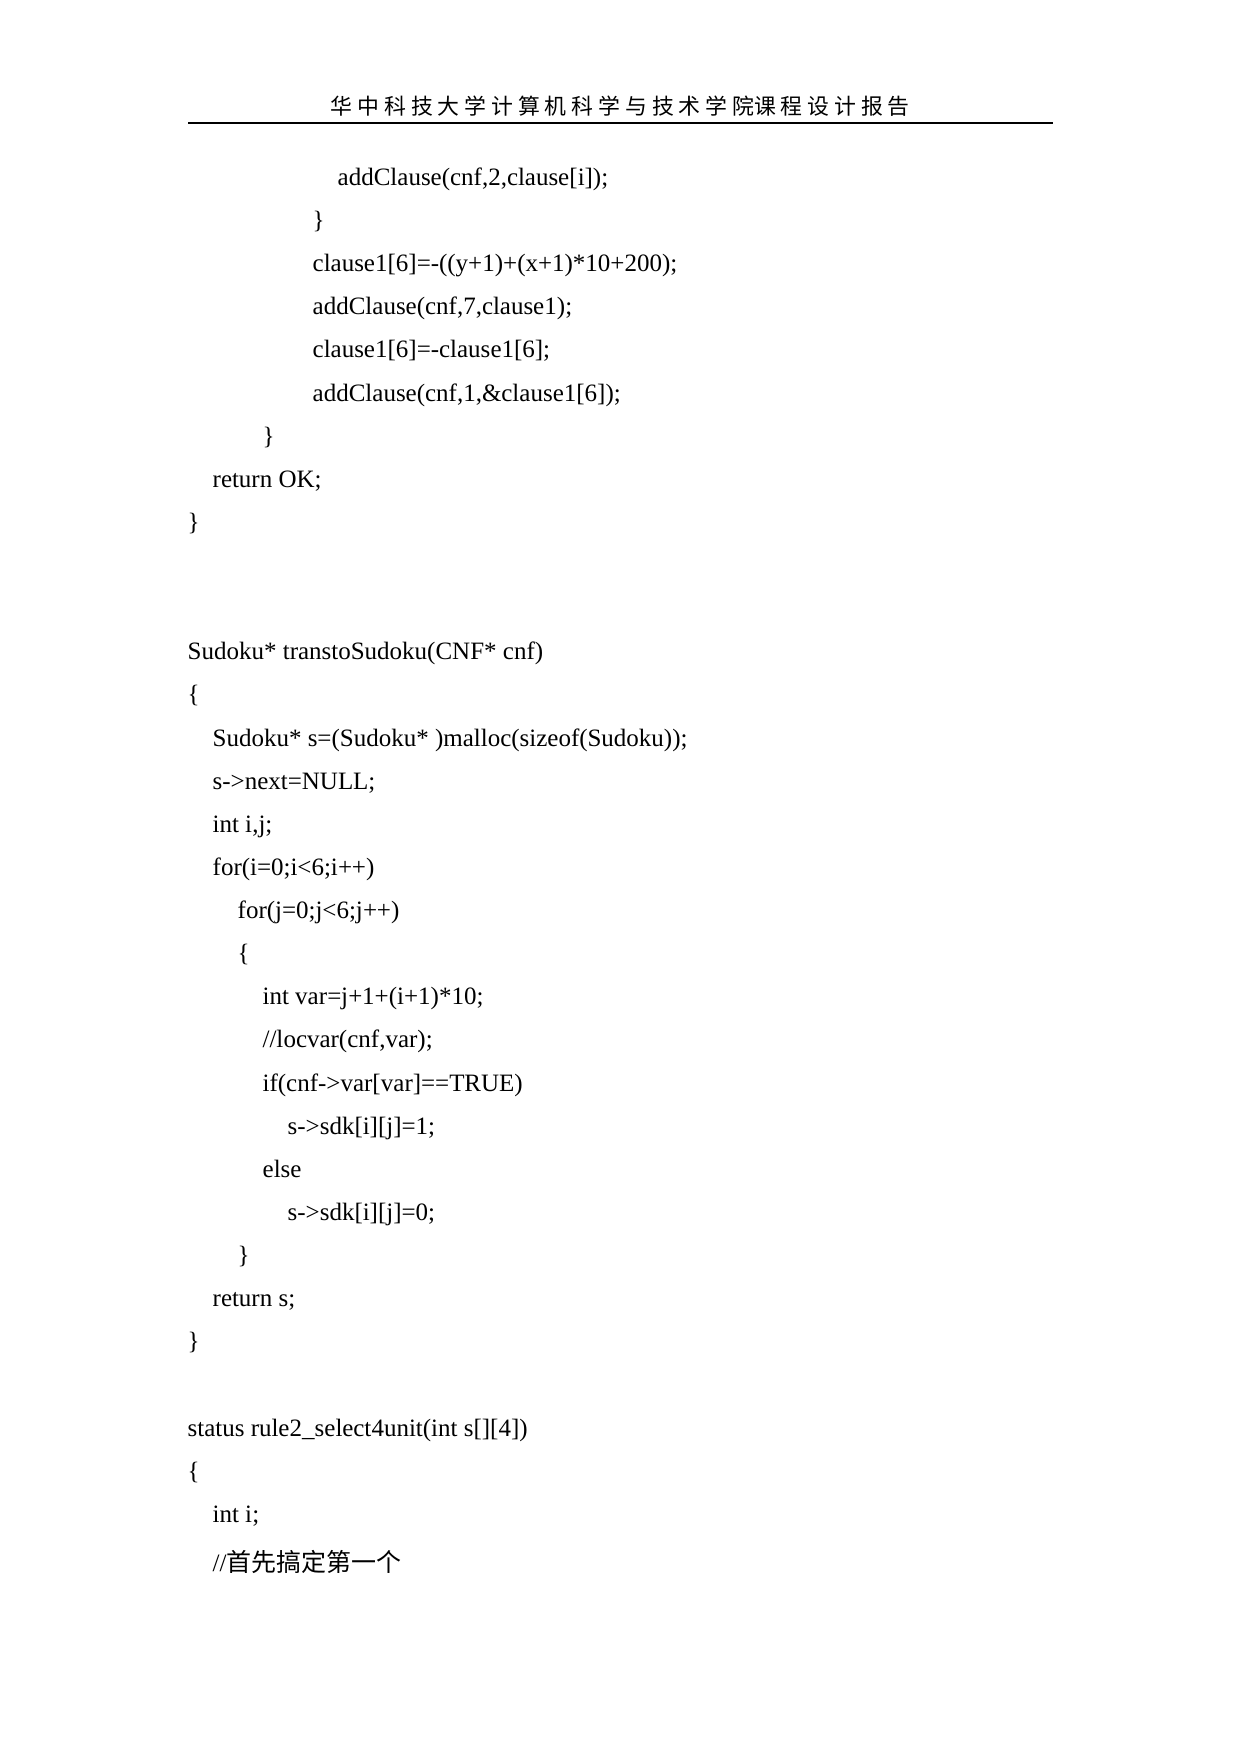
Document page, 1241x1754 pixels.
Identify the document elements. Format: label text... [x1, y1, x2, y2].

text int i,j; [187, 809, 1053, 838]
text addClause(cnf,2,clause[i]); [187, 162, 1053, 191]
text return s; [187, 1283, 1053, 1312]
text return OK; [187, 464, 1053, 493]
text { [187, 1456, 1053, 1484]
text for(j=0;j<6;j++) [187, 895, 1053, 924]
text Sudoku* transtoSudoku(CNF* cnf) [187, 636, 1053, 665]
text //locvar(cnf,var); [187, 1024, 1053, 1053]
text } [187, 1240, 1053, 1269]
text s->next=NULL; [187, 766, 1053, 794]
text else [187, 1154, 1053, 1183]
text } [187, 1326, 1053, 1355]
text Sudoku* s=(Sudoku* )malloc(sizeof(Sudoku)); [187, 723, 1053, 751]
text s->sdk[i][j]=1; [187, 1111, 1053, 1139]
text int i; [187, 1499, 1053, 1528]
text } [187, 421, 1053, 449]
text int var=j+1+(i+1)*10; [187, 981, 1053, 1010]
text } [187, 205, 1053, 234]
text if(cnf->var[var]==TRUE) [187, 1068, 1053, 1096]
text } [187, 507, 1053, 536]
text s->sdk[i][j]=0; [187, 1197, 1053, 1226]
text //首先搞定第一个 [187, 1542, 1053, 1578]
text for(i=0;i<6;i++) [187, 852, 1053, 881]
text { [187, 679, 1053, 708]
text addClause(cnf,1,&clause1[6]); [187, 378, 1053, 406]
text addClause(cnf,7,clause1); [187, 291, 1053, 320]
text { [187, 938, 1053, 967]
text clause1[6]=-clause1[6]; [187, 334, 1053, 363]
text status rule2_select4unit(int s[][4]) [187, 1413, 1053, 1441]
text clause1[6]=-((y+1)+(x+1)*10+200); [187, 248, 1053, 277]
